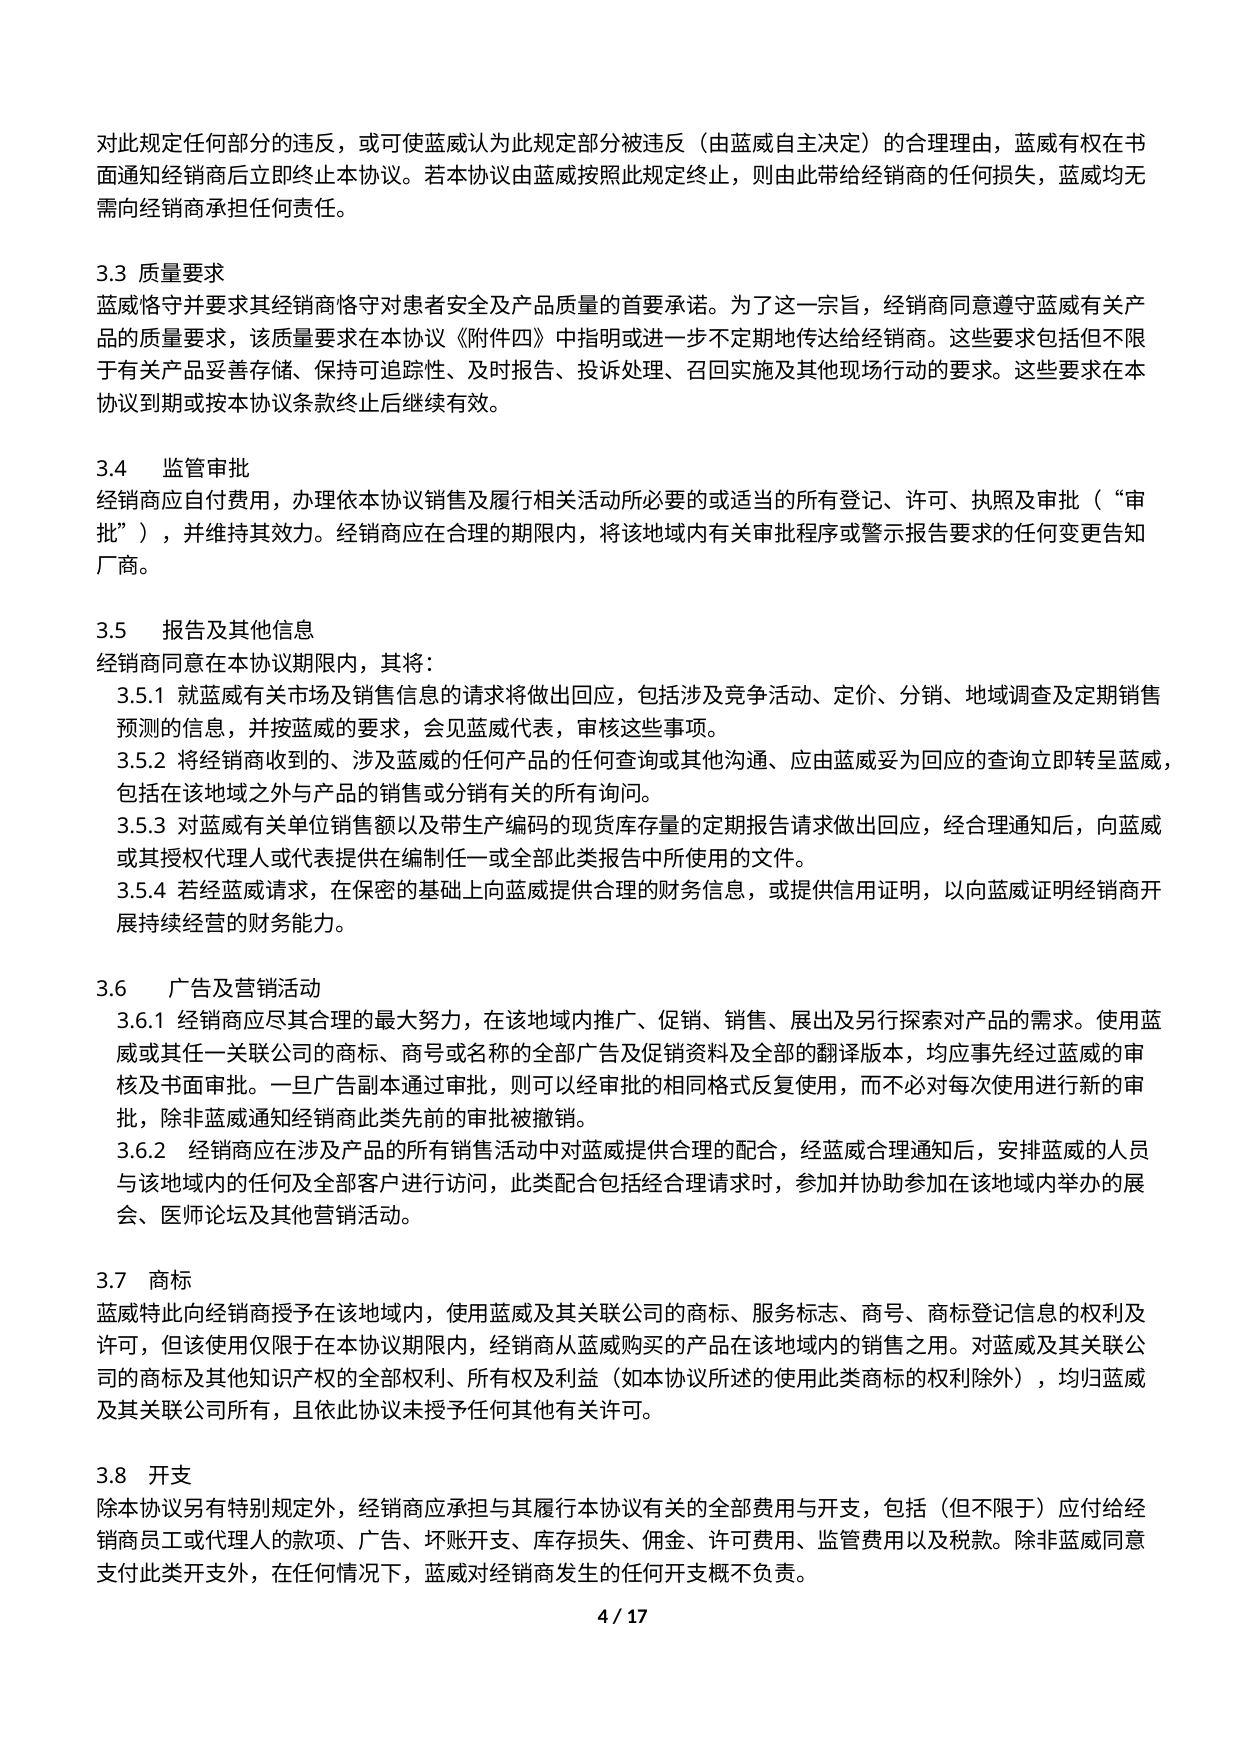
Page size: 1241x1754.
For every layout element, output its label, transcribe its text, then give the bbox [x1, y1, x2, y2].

text 蓝威恪守并要求其经销商恪守对患者安全及产品质量的首要承诺。为了这一宗旨，经销商同意遵守蓝威有关产品的质量要求，该质量要求在本协议《附件四》中指明或进一步不定期地传达给经销商。这些要求包括但不限于有关产品妥善存储、保持可追踪性、及时报告、投诉处理、召回实施及其他现场行动的要求。这些要求在本协议到期或按本协议条款终止后继续有效。 [96, 288, 1165, 418]
text 经销商应自付费用，办理依本协议销售及履行相关活动所必要的或适当的所有登记、许可、执照及审批（“审批”），并维持其效力。经销商应在合理的期限内，将该地域内有关审批程序或警示报告要求的任何变更告知厂商。 [96, 483, 1165, 581]
text 3.5 报告及其他信息 [96, 613, 1165, 646]
text 3.7 商标 [96, 1263, 1165, 1296]
text 3.5.1 就蓝威有关市场及销售信息的请求将做出回应，包括涉及竞争活动、定价、分销、地域调查及定期销售预测的信息，并按蓝威的要求，会见蓝威代表，审核这些事项。 [117, 678, 1165, 743]
text 除本协议另有特别规定外，经销商应承担与其履行本协议有关的全部费用与开支，包括（但不限于）应付给经销商员工或代理人的款项、广告、坏账开支、库存损失、佣金、许可费用、监管费用以及税款。除非蓝威同意支付此类开支外，在任何情况下，蓝威对经销商发生的任何开支概不负责。 [96, 1491, 1165, 1588]
text 3.6.2 经销商应在涉及产品的所有销售活动中对蓝威提供合理的配合，经蓝威合理通知后，安排蓝威的人员与该地域内的任何及全部客户进行访问，此类配合包括经合理请求时，参加并协助参加在该地域内举办的展会、医师论坛及其他营销活动。 [117, 1133, 1165, 1231]
text 对此规定任何部分的违反，或可使蓝威认为此规定部分被违反（由蓝威自主决定）的合理理由，蓝威有权在书面通知经销商后立即终止本协议。若本协议由蓝威按照此规定终止，则由此带给经销商的任何损失，蓝威均无需向经销商承担任何责任。 [96, 126, 1165, 223]
text 3.5.2 将经销商收到的、涉及蓝威的任何产品的任何查询或其他沟通、应由蓝威妥为回应的查询立即转呈蓝威，包括在该地域之外与产品的销售或分销有关的所有询问。 [117, 743, 1165, 808]
text 3.3 质量要求 [96, 256, 1165, 288]
text 3.6 广告及营销活动 [96, 971, 1165, 1003]
text 3.5.3 对蓝威有关单位销售额以及带生产编码的现货库存量的定期报告请求做出回应，经合理通知后，向蓝威或其授权代理人或代表提供在编制任一或全部此类报告中所使用的文件。 [117, 808, 1165, 873]
text 3.8 开支 [96, 1458, 1165, 1491]
text 蓝威特此向经销商授予在该地域内，使用蓝威及其关联公司的商标、服务标志、商号、商标登记信息的权利及许可，但该使用仅限于在本协议期限内，经销商从蓝威购买的产品在该地域内的销售之用。对蓝威及其关联公司的商标及其他知识产权的全部权利、所有权及利益（如本协议所述的使用此类商标的权利除外），均归蓝威及其关联公司所有，且依此协议未授予任何其他有关许可。 [96, 1296, 1165, 1426]
text 经销商同意在本协议期限内，其将： [96, 646, 1165, 678]
text 3.4 监管审批 [96, 451, 1165, 483]
text 3.5.4 若经蓝威请求，在保密的基础上向蓝威提供合理的财务信息，或提供信用证明，以向蓝威证明经销商开展持续经营的财务能力。 [117, 873, 1165, 938]
text 3.6.1 经销商应尽其合理的最大努力，在该地域内推广、促销、销售、展出及另行探索对产品的需求。使用蓝威或其任一关联公司的商标、商号或名称的全部广告及促销资料及全部的翻译版本，均应事先经过蓝威的审核及书面审批。一旦广告副本通过审批，则可以经审批的相同格式反复使用，而不必对每次使用进行新的审批，除非蓝威通知经销商此类先前的审批被撤销。 [117, 1003, 1165, 1133]
